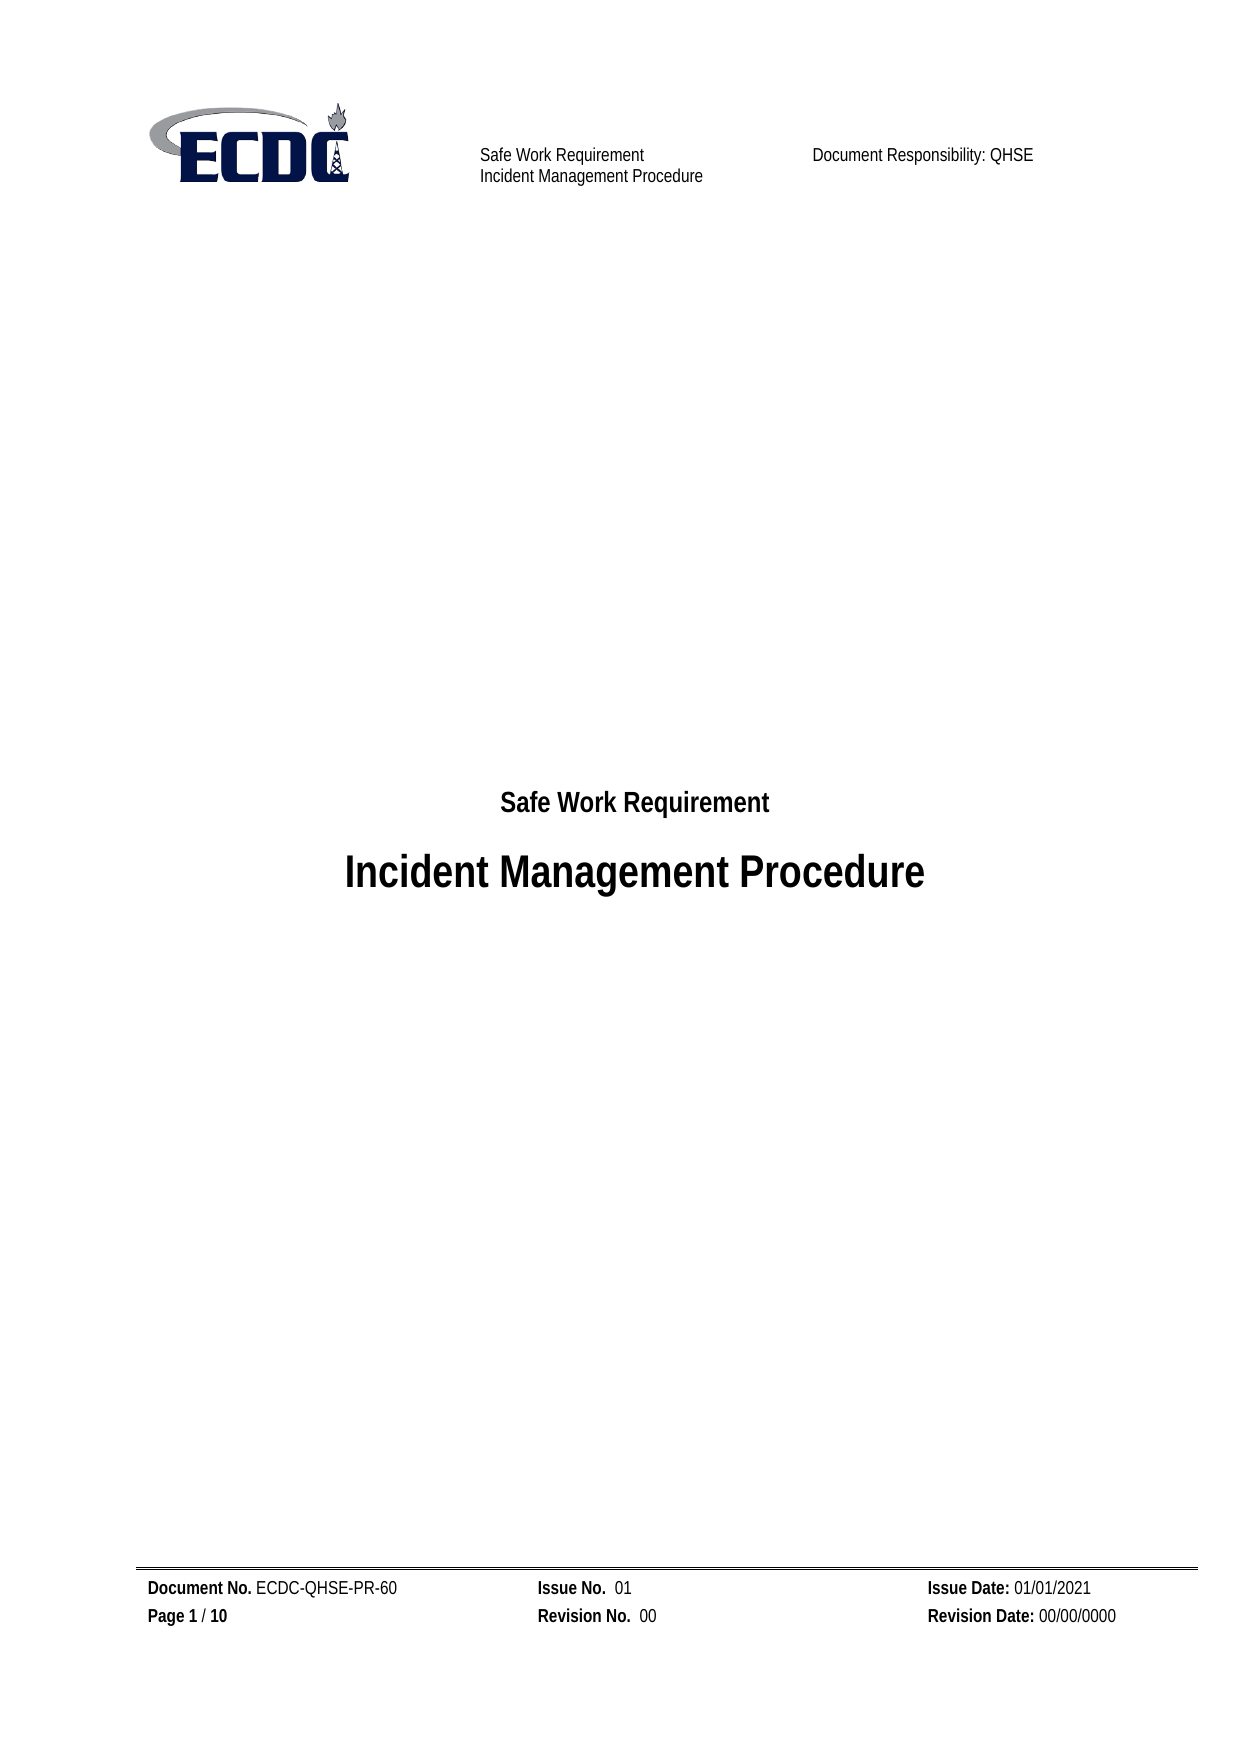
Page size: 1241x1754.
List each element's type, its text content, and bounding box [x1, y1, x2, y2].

picture [147, 103, 352, 182]
text Safe Work Requirement [148, 786, 1122, 819]
subtitle Incident Management Procedure [148, 844, 1122, 897]
